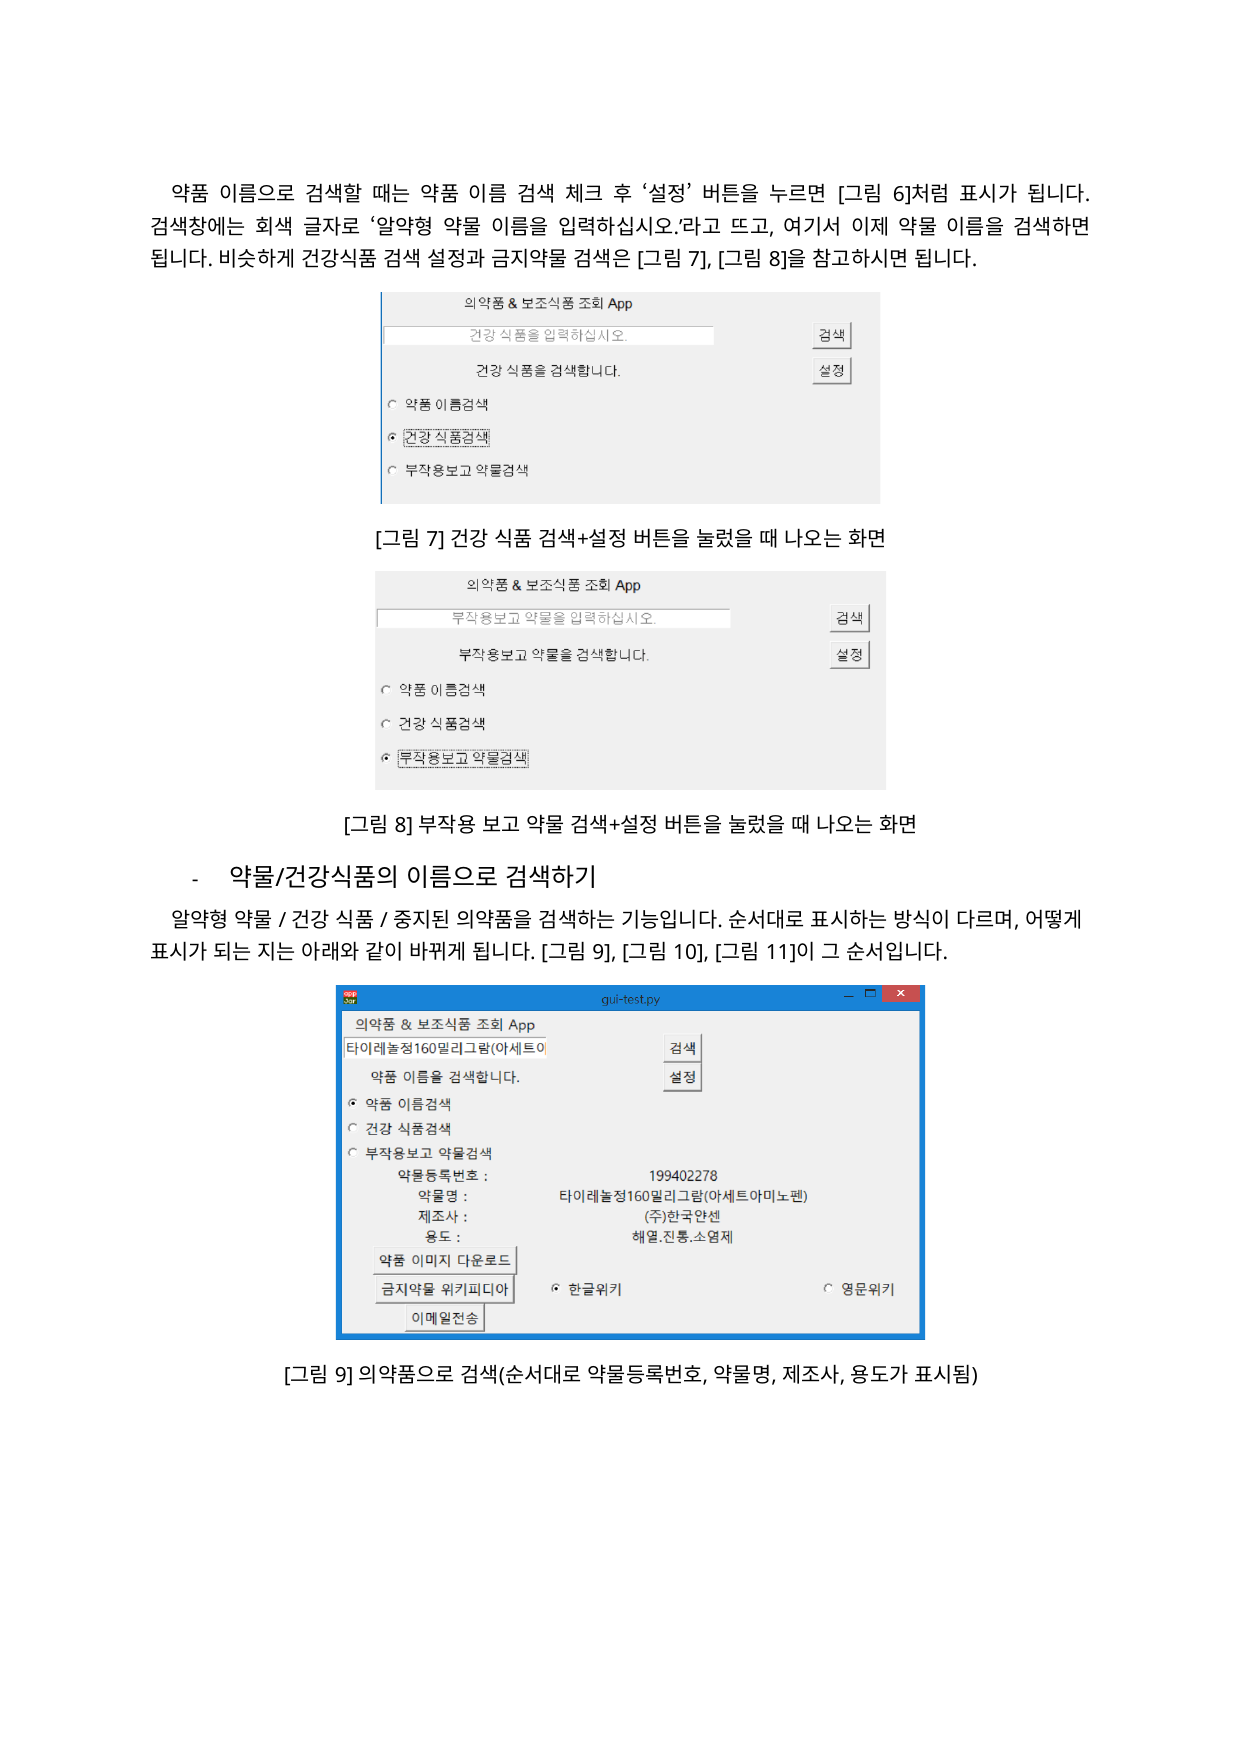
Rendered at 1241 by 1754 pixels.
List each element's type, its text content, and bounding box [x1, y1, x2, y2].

text [그림 9] 의약품으로 검색(순서대로 약물등록번호, 약물명, 제조사, 용도가 표시됨) [150, 1359, 1090, 1389]
text 약품 이름으로 검색할 때는 약품 이름 검색 체크 후 ‘설정’ 버튼을 누르면 [그림 6]처럼 표시가 됩니다. 검색창에는 회색 글자로 ‘알약형 약물 이름을 입력하십시오.’라고 뜨고, 여기서 이제 약물 이름을 검색하면 됩니다. 비슷하게 건강식품 검색 설정과 금지약물 검색은 [그림 7], [그림 8]을 참고하시면 됩니다. [150, 177, 1090, 273]
picture [375, 571, 887, 790]
text [그림 7] 건강 식품 검색+설정 버튼을 눌렀을 때 나오는 화면 [150, 522, 1090, 553]
picture [335, 985, 926, 1340]
text [그림 8] 부작용 보고 약물 검색+설정 버튼을 눌렀을 때 나오는 화면 [150, 808, 1090, 838]
picture [380, 292, 881, 504]
text 알약형 약물 / 건강 식품 / 중지된 의약품을 검색하는 기능입니다. 순서대로 표시하는 방식이 다르며, 어떻게 표시가 되는 지는 아래와 같이 바뀌게 됩니다. [그림 9], [그림 10], [그림 11]이 그 순서입니다. [150, 903, 1090, 966]
subtitle 약물/건강식품의 이름으로 검색하기 [192, 857, 1090, 894]
